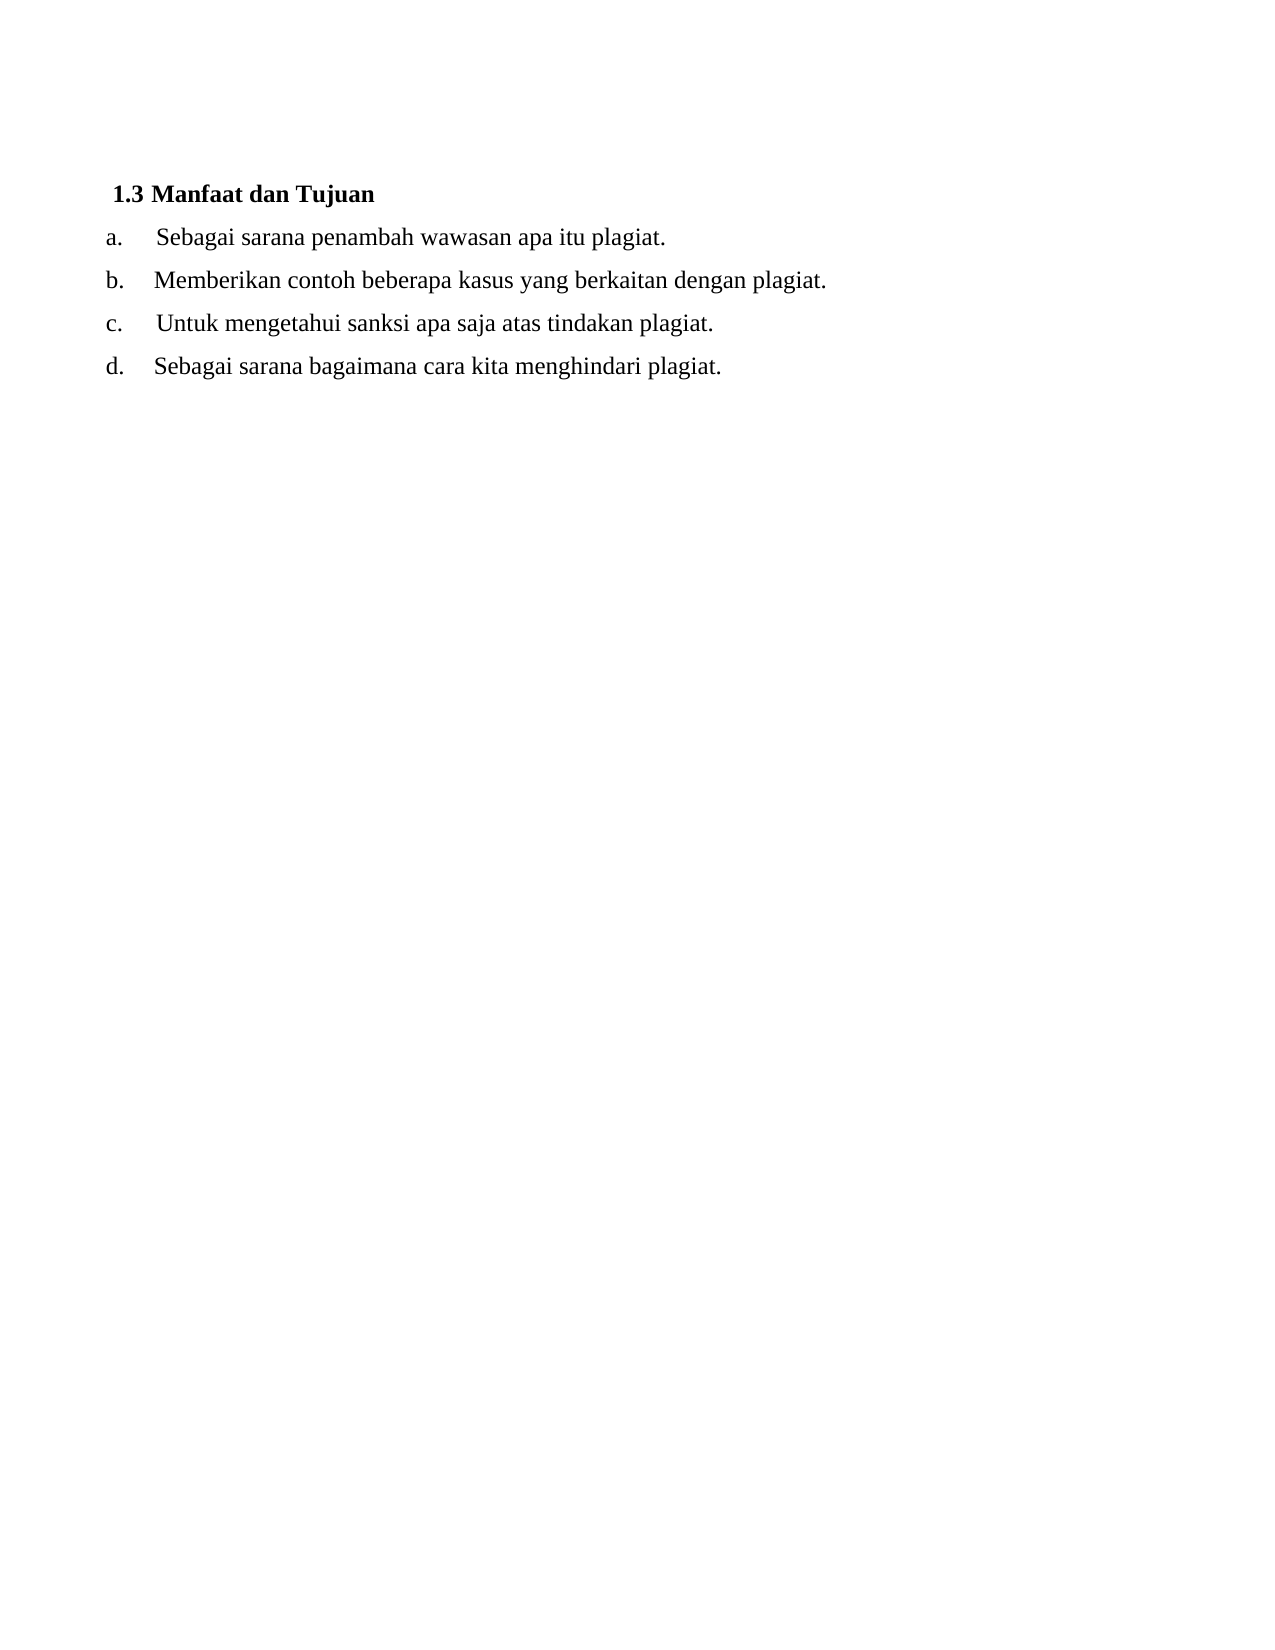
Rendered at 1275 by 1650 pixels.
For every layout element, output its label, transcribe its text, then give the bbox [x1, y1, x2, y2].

text b. Memberikan contoh beberapa kasus yang berkaitan dengan plagiat. [106, 265, 1125, 294]
text 1.3 Manfaat dan Tujuan [112, 179, 1125, 207]
text d. Sebagai sarana bagaimana cara kita menghindari plagiat. [106, 351, 1125, 380]
text c. Untuk mengetahui sanksi apa saja atas tindakan plagiat. [106, 308, 1125, 337]
text a. Sebagai sarana penambah wawasan apa itu plagiat. [106, 222, 1125, 251]
